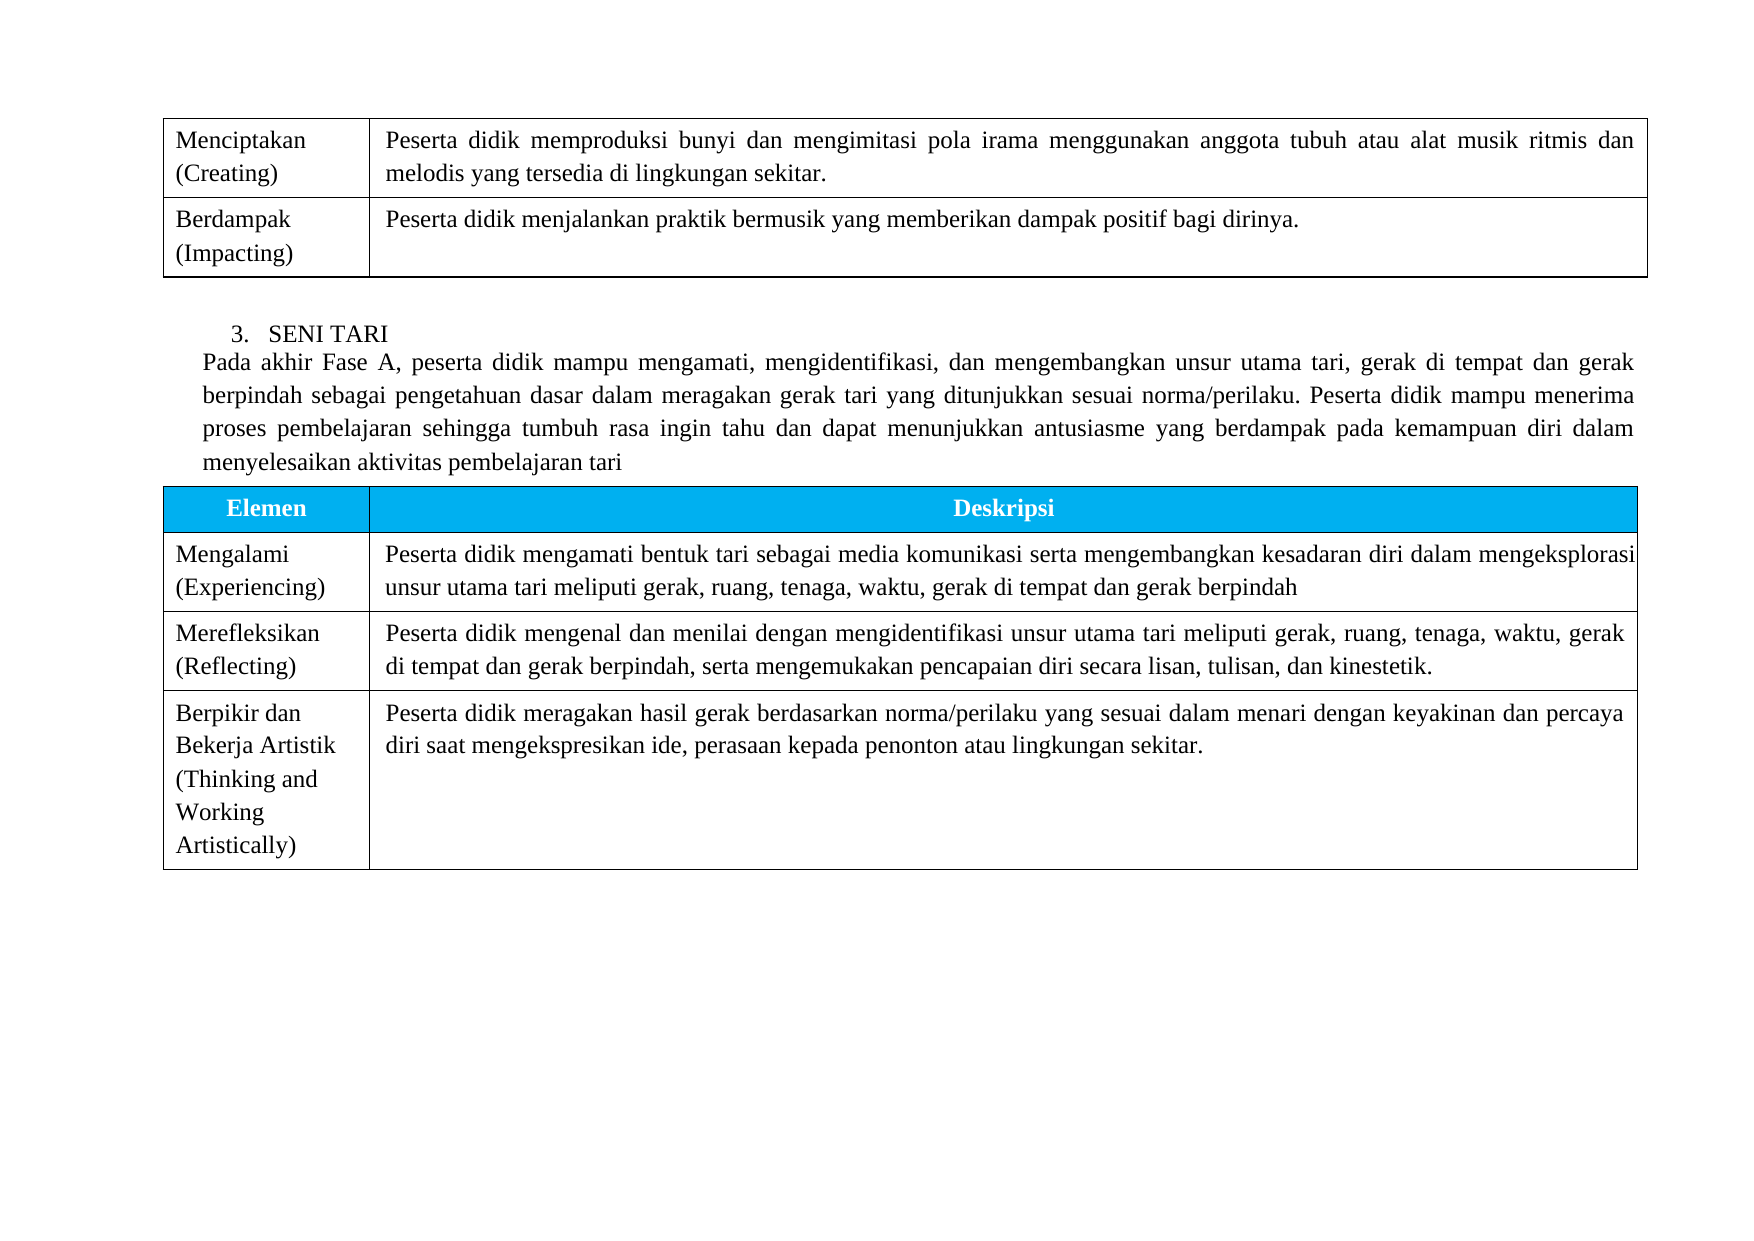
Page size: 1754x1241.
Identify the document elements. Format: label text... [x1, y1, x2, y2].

list Seni tari [231, 319, 1636, 347]
table_cell Berdampak (Impacting) [164, 198, 369, 276]
table_header Elemen [164, 487, 369, 532]
table_header Menciptakan (Creating) [164, 119, 369, 197]
table_cell Peserta didik mengenal dan menilai dengan mengidentifikasi unsur utama tari meliputi gerak, ruang, tenaga, waktu, gerak di tempat dan gerak berpindah, serta mengemukakan pencapaian diri secara lisan, tulisan, dan kinestetik. [370, 612, 1637, 690]
table_cell Merefleksikan (Reflecting) [164, 612, 369, 690]
table_header Peserta didik memproduksi bunyi dan mengimitasi pola irama menggunakan anggota tubuh atau alat musik ritmis dan melodis yang tersedia di lingkungan sekitar. [370, 119, 1647, 197]
table_header Deskripsi [370, 487, 1637, 532]
list Pada akhir Fase A, peserta didik mampu mengamati, mengidentifikasi, dan mengembangkan unsur utama tari, gerak di tempat dan gerak berpindah sebagai pengetahuan dasar dalam meragakan gerak tari yang ditunjukkan sesuai norma/perilaku. Peserta didik mampu menerima proses pembelajaran sehingga tumbuh rasa ingin tahu dan dapat menunjukkan antusiasme yang berdampak pada kemampuan diri dalam menyelesaikan aktivitas pembelajaran tari [202, 347, 1636, 475]
table_cell Mengalami (Experiencing) [164, 533, 369, 611]
table_cell Berpikir dan Bekerja Artistik (Thinking and Working Artistically) [164, 691, 369, 868]
table_cell Peserta didik meragakan hasil gerak berdasarkan norma/perilaku yang sesuai dalam menari dengan keyakinan dan percaya diri saat mengekspresikan ide, perasaan kepada penonton atau lingkungan sekitar. [370, 691, 1637, 868]
table_cell Peserta didik mengamati bentuk tari sebagai media komunikasi serta mengembangkan kesadaran diri dalam mengeksplorasi unsur utama tari meliputi gerak, ruang, tenaga, waktu, gerak di tempat dan gerak berpindah [370, 533, 1637, 611]
table_cell Peserta didik menjalankan praktik bermusik yang memberikan dampak positif bagi dirinya. [370, 198, 1647, 276]
